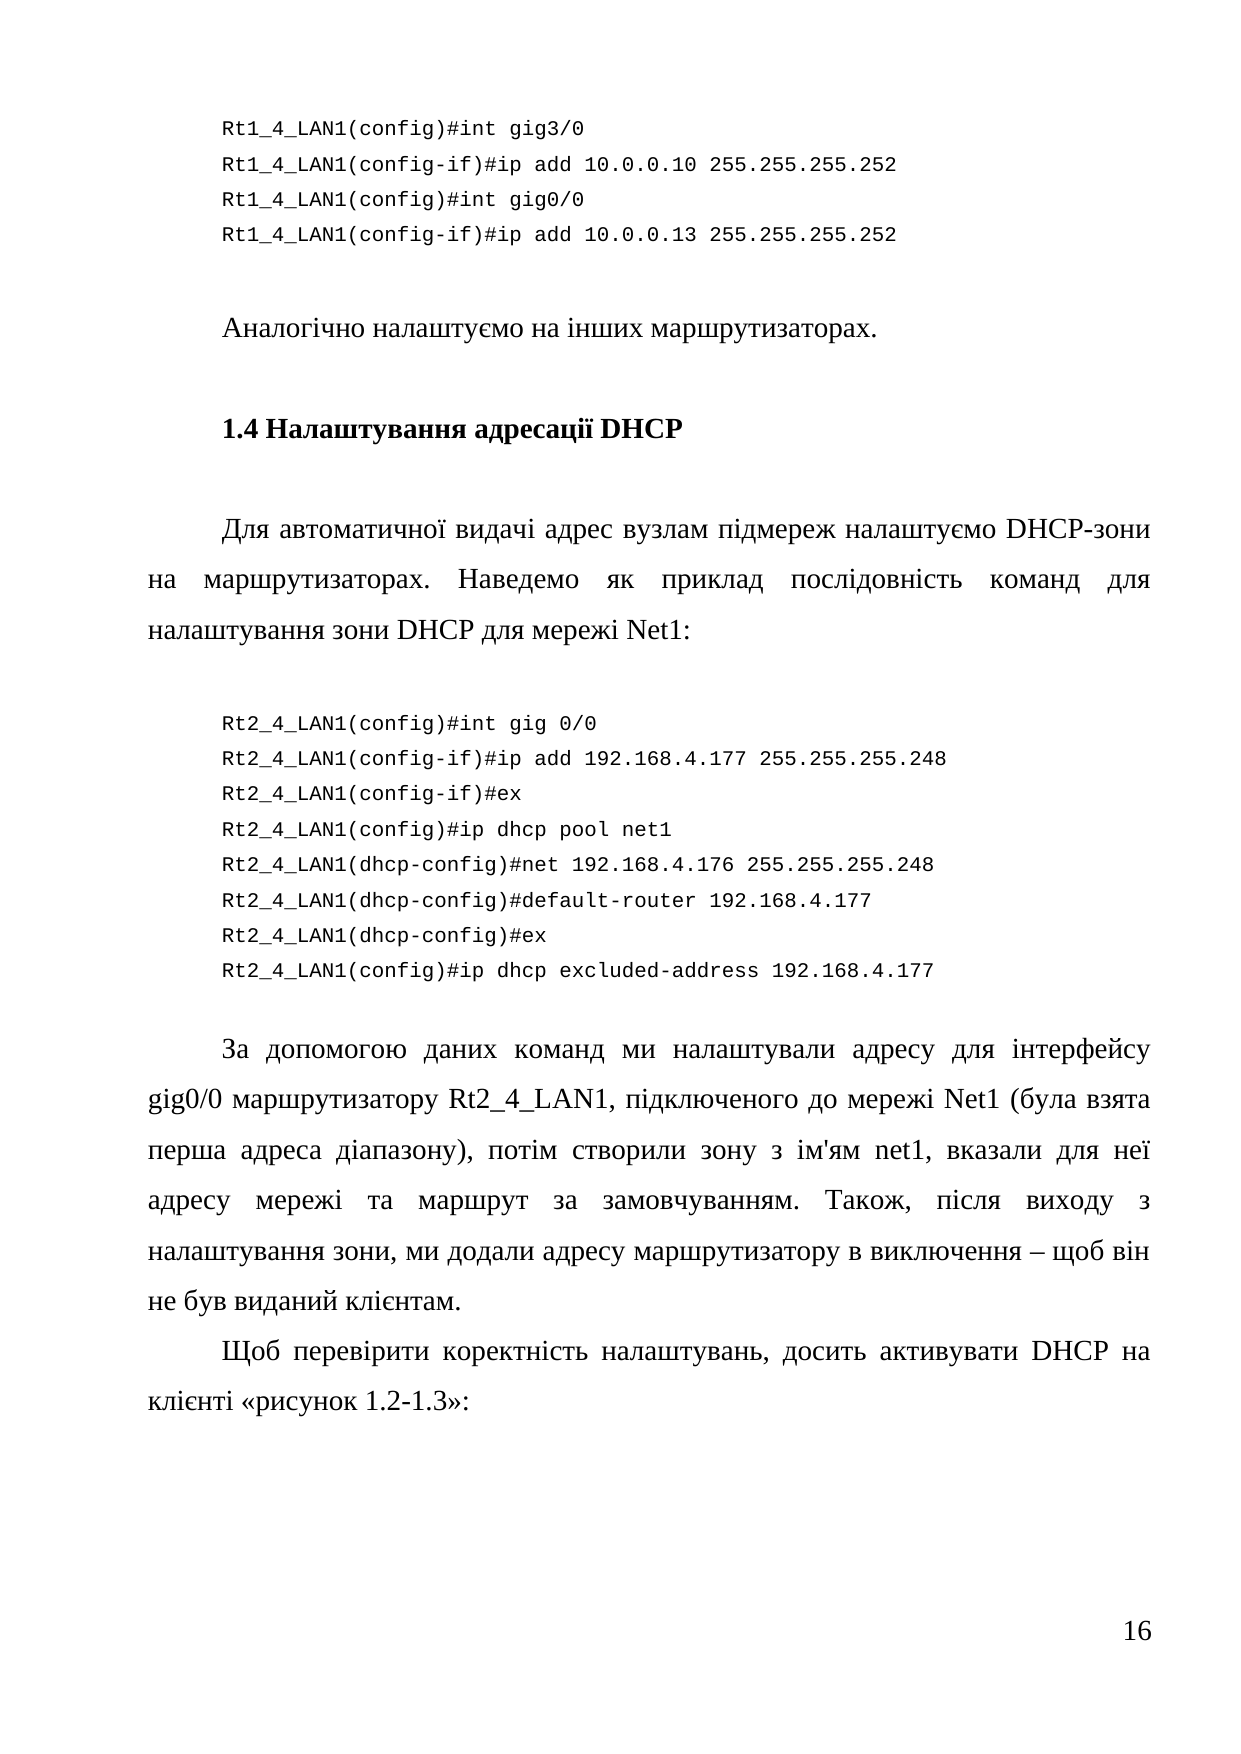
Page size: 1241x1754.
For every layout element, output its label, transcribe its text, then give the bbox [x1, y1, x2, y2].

text Rt2_4_LAN1(dhcp-config)#net 192.168.4.176 255.255.255.248 [148, 854, 1152, 878]
text Аналогічно налаштуємо на інших маршрутизаторах. [148, 310, 1152, 344]
text Rt2_4_LAN1(config-if)#ex [148, 783, 1152, 807]
text Rt2_4_LAN1(config)#int gig 0/0 [148, 713, 1152, 736]
text Rt2_4_LAN1(dhcp-config)#ex [148, 925, 1152, 949]
text Rt1_4_LAN1(config)#int gig0/0 [148, 189, 1152, 213]
text Rt2_4_LAN1(config)#ip dhcp excluded-address 192.168.4.177 [148, 961, 1152, 984]
text Rt2_4_LAN1(dhcp-config)#default-router 192.168.4.177 [148, 890, 1152, 913]
text За допомогою даних команд ми налаштували адресу для інтерфейсу gig0/0 маршрутизатору Rt2_4_LAN1, підключеного до мережі Net1 (була взята перша адреса діапазону), потім створили зону з ім'ям net1, вказали для неї адресу мережі та маршрут за замовчуванням. Також, після виходу з налаштування зони, ми додали адресу маршрутизатору в виключення – щоб він не був виданий клієнтам. [148, 1031, 1152, 1316]
text Rt1_4_LAN1(config)#int gig3/0 [148, 118, 1152, 142]
text Для автоматичної видачі адрес вузлам підмереж налаштуємо DHCP-зони на маршрутизаторах. Наведемо як приклад послідовність команд для налаштування зони DHCP для мережі Net1: [148, 511, 1152, 646]
text Rt1_4_LAN1(config-if)#ip add 10.0.0.13 255.255.255.252 [148, 224, 1152, 248]
subtitle 1.4 Налаштування адресації DHCP [148, 411, 1152, 444]
text Rt1_4_LAN1(config-if)#ip add 10.0.0.10 255.255.255.252 [148, 153, 1152, 177]
text Rt2_4_LAN1(config-if)#ip add 192.168.4.177 255.255.255.248 [148, 748, 1152, 772]
text Щоб перевірити коректність налаштувань, досить активувати DHCP на клієнті «рисунок 1.2-1.3»: [148, 1333, 1152, 1417]
text Rt2_4_LAN1(config)#ip dhcp pool net1 [148, 819, 1152, 842]
